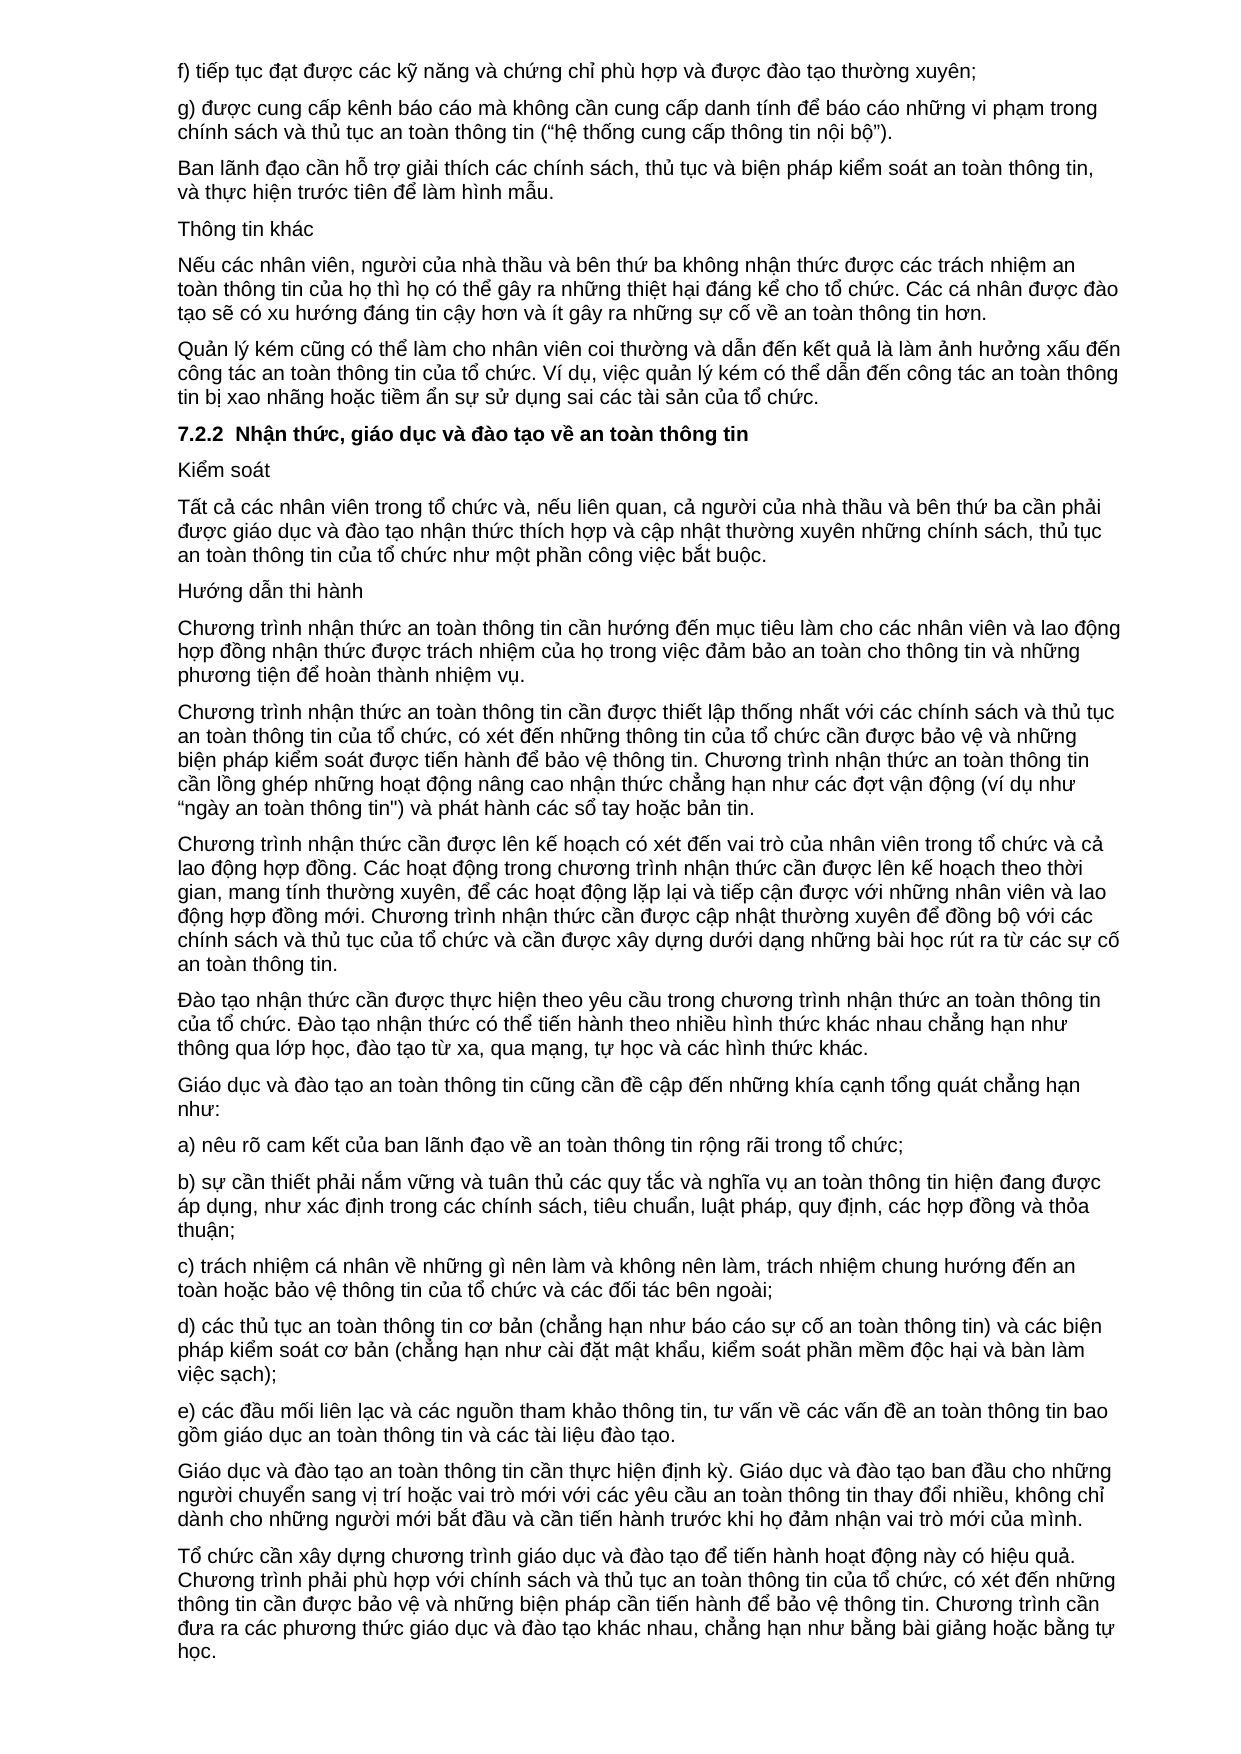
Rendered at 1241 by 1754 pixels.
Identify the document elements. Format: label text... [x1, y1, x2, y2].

text 7.2.2 Nhận thức, giáo dục và đào tạo về an toàn thông tin [177, 422, 1122, 446]
text Tổ chức cần xây dựng chương trình giáo dục và đào tạo để tiến hành hoạt động này có hiệu quả. Chương trình phải phù hợp với chính sách và thủ tục an toàn thông tin của tổ chức, có xét đến những thông tin cần được bảo vệ và những biện pháp cần tiến hành để bảo vệ thông tin. Chương trình cần đưa ra các phương thức giáo dục và đào tạo khác nhau, chẳng hạn như bằng bài giảng hoặc bằng tự học. [177, 1543, 1122, 1663]
text Thông tin khác [177, 216, 1122, 240]
text Chương trình nhận thức cần được lên kế hoạch có xét đến vai trò của nhân viên trong tổ chức và cả lao động hợp đồng. Các hoạt động trong chương trình nhận thức cần được lên kế hoạch theo thời gian, mang tính thường xuyên, để các hoạt động lặp lại và tiếp cận được với những nhân viên và lao động hợp đồng mới. Chương trình nhận thức cần được cập nhật thường xuyên để đồng bộ với các chính sách và thủ tục của tổ chức và cần được xây dựng dưới dạng những bài học rút ra từ các sự cố an toàn thông tin. [177, 832, 1122, 976]
text c) trách nhiệm cá nhân về những gì nên làm và không nên làm, trách nhiệm chung hướng đến an toàn hoặc bảo vệ thông tin của tổ chức và các đối tác bên ngoài; [177, 1254, 1122, 1302]
text Nếu các nhân viên, người của nhà thầu và bên thứ ba không nhận thức được các trách nhiệm an toàn thông tin của họ thì họ có thể gây ra những thiệt hại đáng kể cho tổ chức. Các cá nhân được đào tạo sẽ có xu hướng đáng tin cậy hơn và ít gây ra những sự cố về an toàn thông tin hơn. [177, 253, 1122, 325]
text Đào tạo nhận thức cần được thực hiện theo yêu cầu trong chương trình nhận thức an toàn thông tin của tổ chức. Đào tạo nhận thức có thể tiến hành theo nhiều hình thức khác nhau chẳng hạn như thông qua lớp học, đào tạo từ xa, qua mạng, tự học và các hình thức khác. [177, 988, 1122, 1060]
text g) được cung cấp kênh báo cáo mà không cần cung cấp danh tính để báo cáo những vi phạm trong chính sách và thủ tục an toàn thông tin (“hệ thống cung cấp thông tin nội bộ”). [177, 96, 1122, 143]
text Giáo dục và đào tạo an toàn thông tin cũng cần đề cập đến những khía cạnh tổng quát chẳng hạn như: [177, 1073, 1122, 1121]
text a) nêu rõ cam kết của ban lãnh đạo về an toàn thông tin rộng rãi trong tổ chức; [177, 1133, 1122, 1157]
text Ban lãnh đạo cần hỗ trợ giải thích các chính sách, thủ tục và biện pháp kiểm soát an toàn thông tin, và thực hiện trước tiên để làm hình mẫu. [177, 156, 1122, 204]
text e) các đầu mối liên lạc và các nguồn tham khảo thông tin, tư vấn về các vấn đề an toàn thông tin bao gồm giáo dục an toàn thông tin và các tài liệu đào tạo. [177, 1399, 1122, 1447]
text Quản lý kém cũng có thể làm cho nhân viên coi thường và dẫn đến kết quả là làm ảnh hưởng xấu đến công tác an toàn thông tin của tổ chức. Ví dụ, việc quản lý kém có thể dẫn đến công tác an toàn thông tin bị xao nhãng hoặc tiềm ẩn sự sử dụng sai các tài sản của tổ chức. [177, 337, 1122, 409]
text Chương trình nhận thức an toàn thông tin cần được thiết lập thống nhất với các chính sách và thủ tục an toàn thông tin của tổ chức, có xét đến những thông tin của tổ chức cần được bảo vệ và những biện pháp kiểm soát được tiến hành để bảo vệ thông tin. Chương trình nhận thức an toàn thông tin cần lồng ghép những hoạt động nâng cao nhận thức chẳng hạn như các đợt vận động (ví dụ như “ngày an toàn thông tin") và phát hành các sổ tay hoặc bản tin. [177, 700, 1122, 819]
text Hướng dẫn thi hành [177, 579, 1122, 603]
text d) các thủ tục an toàn thông tin cơ bản (chẳng hạn như báo cáo sự cố an toàn thông tin) và các biện pháp kiểm soát cơ bản (chẳng hạn như cài đặt mật khẩu, kiểm soát phần mềm độc hại và bàn làm việc sạch); [177, 1314, 1122, 1386]
text Giáo dục và đào tạo an toàn thông tin cần thực hiện định kỳ. Giáo dục và đào tạo ban đầu cho những người chuyển sang vị trí hoặc vai trò mới với các yêu cầu an toàn thông tin thay đổi nhiều, không chỉ dành cho những người mới bắt đầu và cần tiến hành trước khi họ đảm nhận vai trò mới của mình. [177, 1459, 1122, 1531]
text b) sự cần thiết phải nắm vững và tuân thủ các quy tắc và nghĩa vụ an toàn thông tin hiện đang được áp dụng, như xác định trong các chính sách, tiêu chuẩn, luật pháp, quy định, các hợp đồng và thỏa thuận; [177, 1169, 1122, 1241]
text Chương trình nhận thức an toàn thông tin cần hướng đến mục tiêu làm cho các nhân viên và lao động hợp đồng nhận thức được trách nhiệm của họ trong việc đảm bảo an toàn cho thông tin và những phương tiện để hoàn thành nhiệm vụ. [177, 615, 1122, 687]
text Tất cả các nhân viên trong tổ chức và, nếu liên quan, cả người của nhà thầu và bên thứ ba cần phải được giáo dục và đào tạo nhận thức thích hợp và cập nhật thường xuyên những chính sách, thủ tục an toàn thông tin của tổ chức như một phần công việc bắt buộc. [177, 494, 1122, 566]
text f) tiếp tục đạt được các kỹ năng và chứng chỉ phù hợp và được đào tạo thường xuyên; [177, 59, 1122, 83]
text Kiểm soát [177, 458, 1122, 482]
